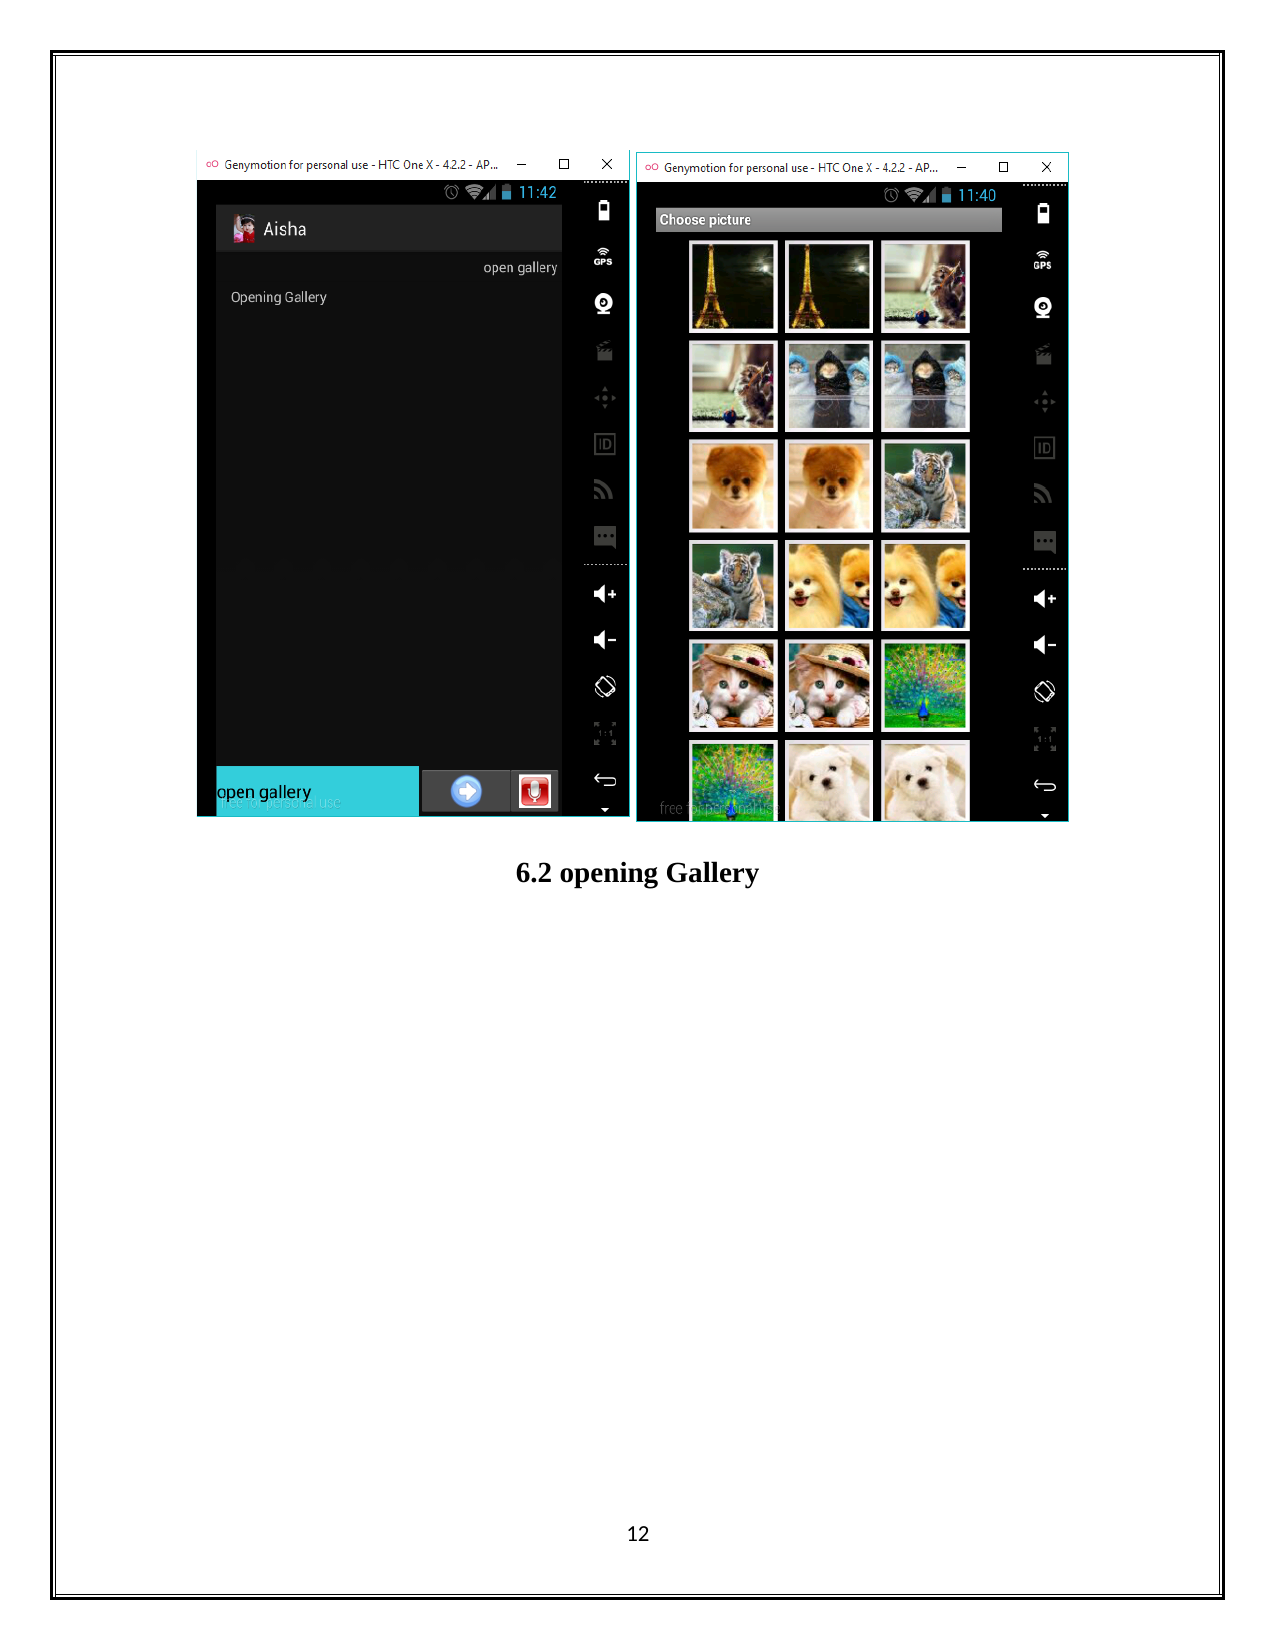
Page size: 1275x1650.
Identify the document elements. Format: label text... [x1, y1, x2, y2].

picture [196, 150, 1079, 853]
text 6.2 opening Gallery [150, 855, 1125, 889]
